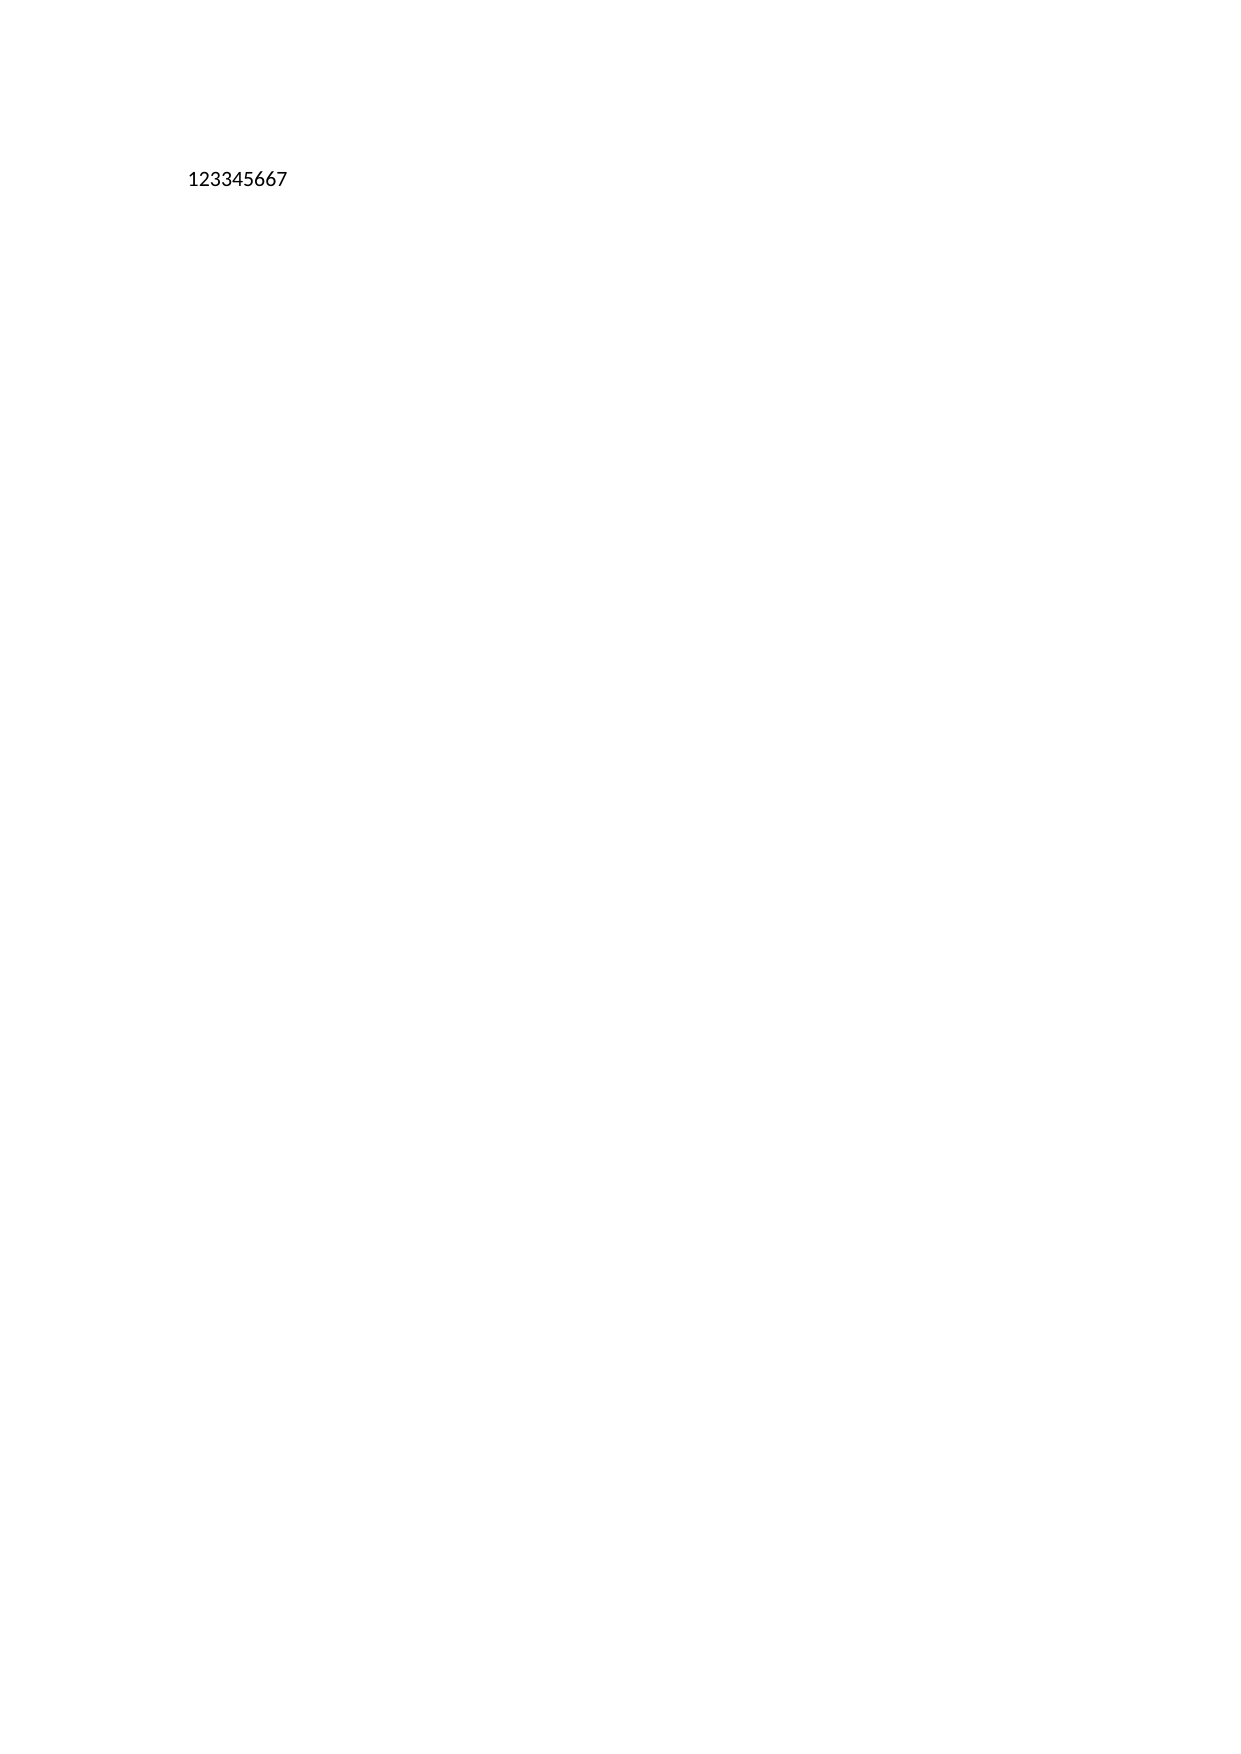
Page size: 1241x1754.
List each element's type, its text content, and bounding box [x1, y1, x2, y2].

text 123345667 [187, 162, 1053, 194]
